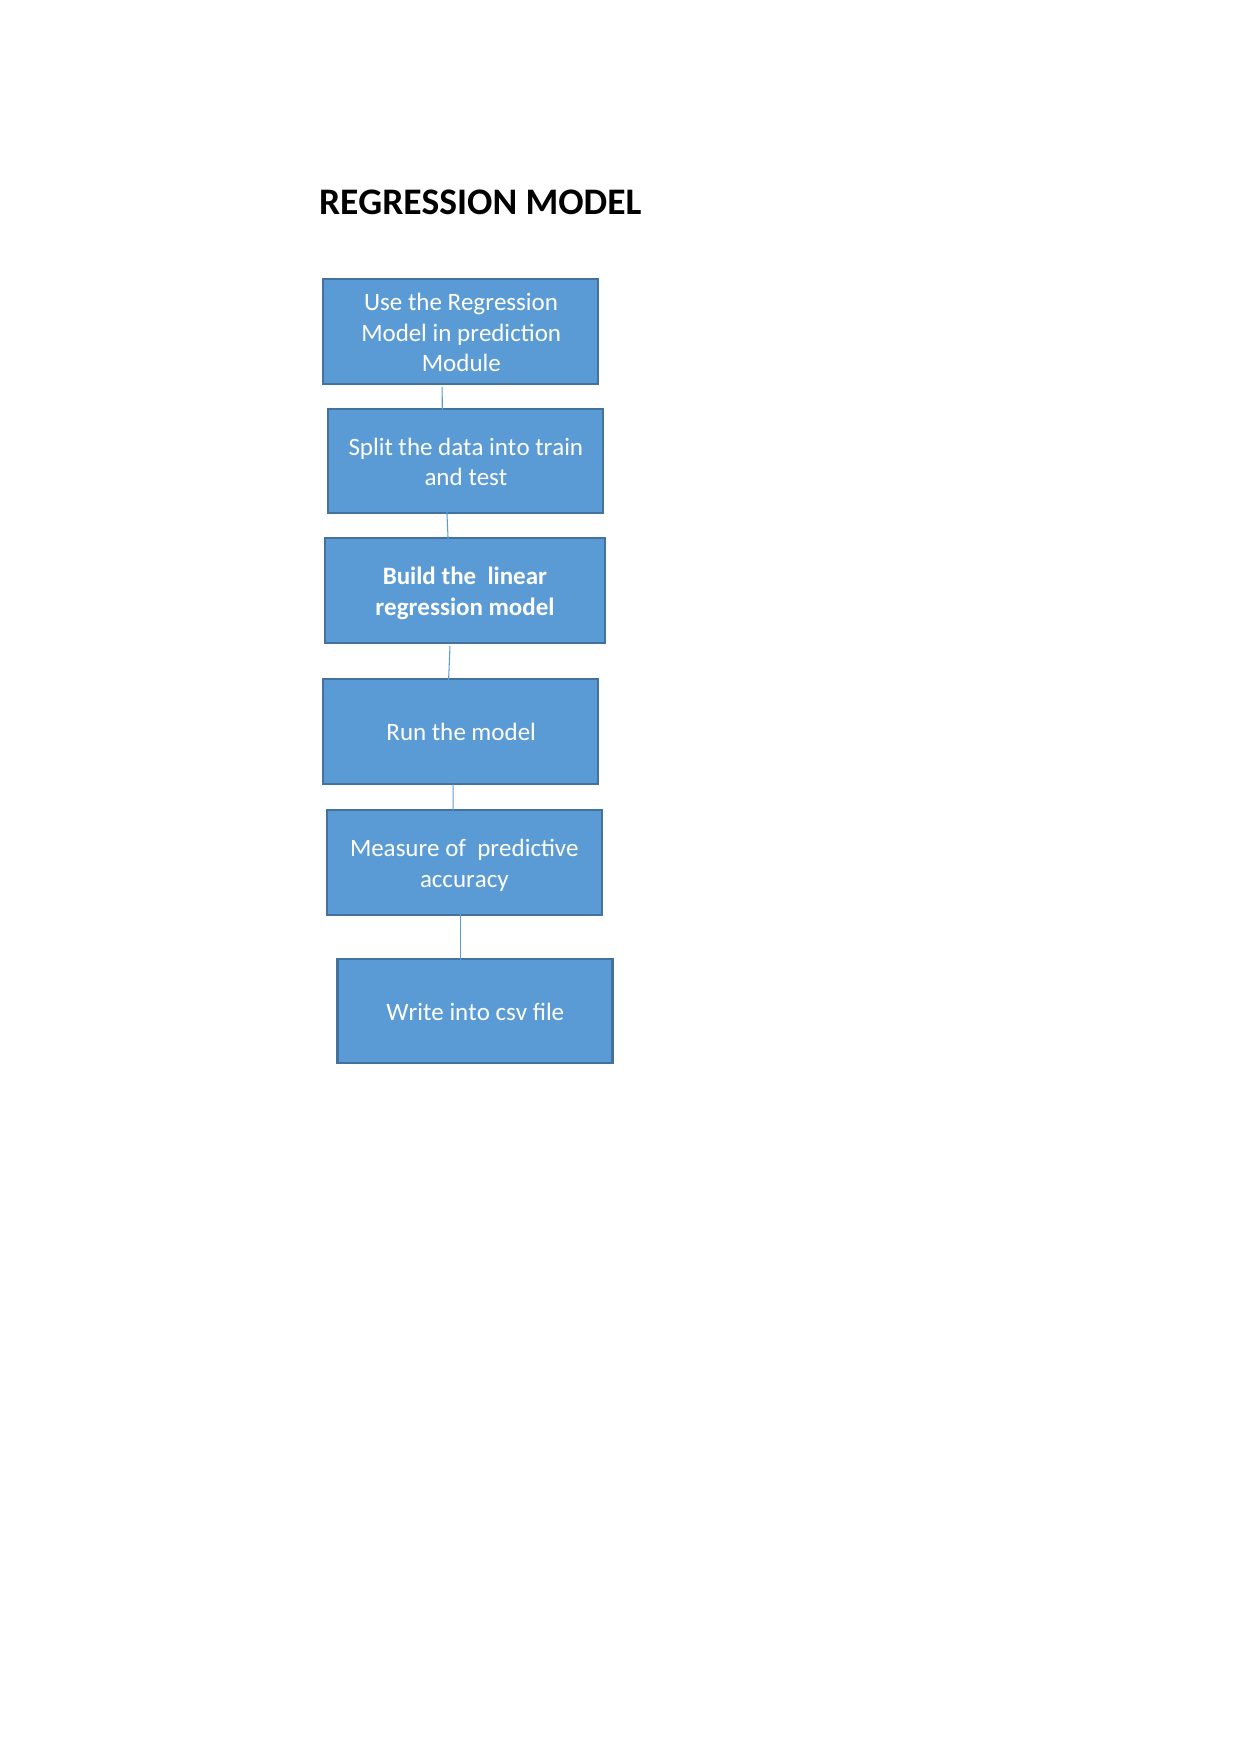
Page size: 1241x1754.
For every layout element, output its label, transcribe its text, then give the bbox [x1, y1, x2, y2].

text REGRESSION MODEL [150, 178, 1090, 224]
